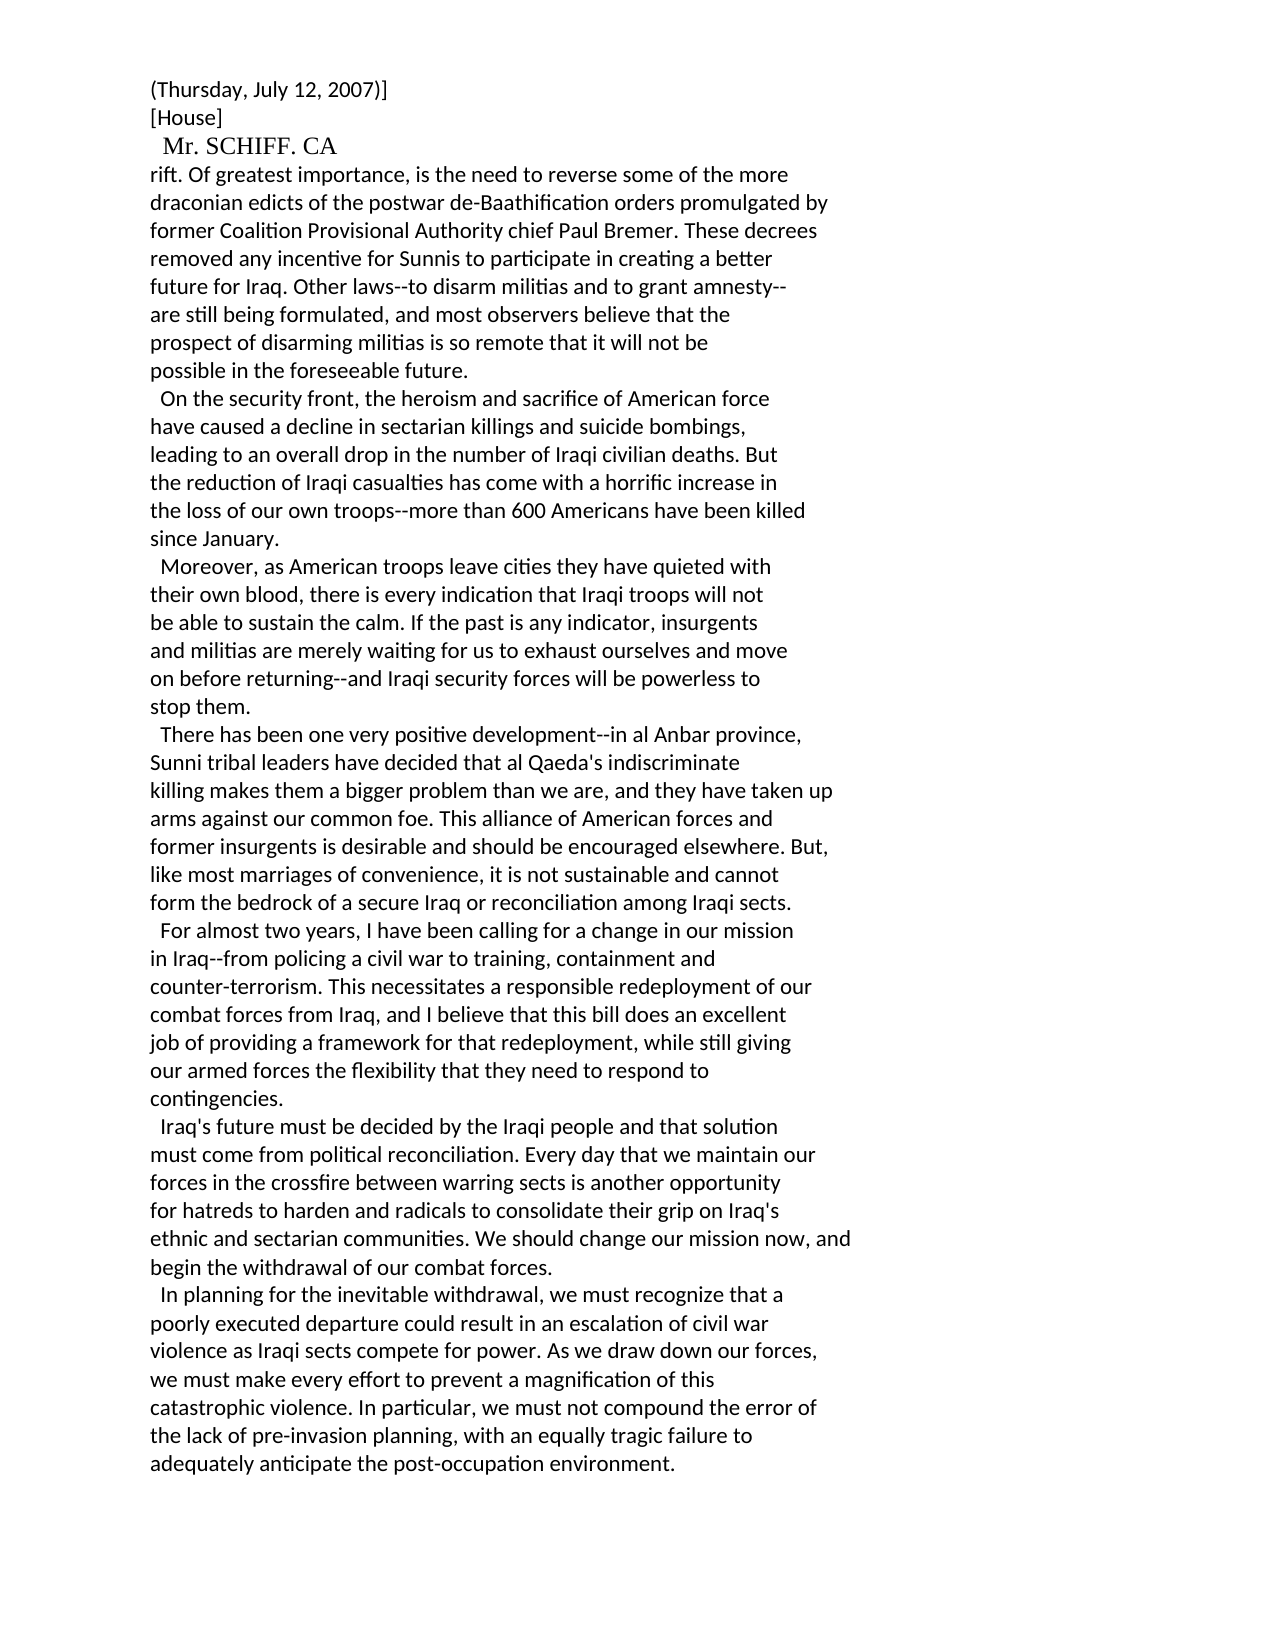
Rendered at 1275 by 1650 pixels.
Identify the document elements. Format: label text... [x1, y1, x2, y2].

text Iraq's future must be decided by the Iraqi people and that solution [150, 1112, 1125, 1141]
text are still being formulated, and most observers believe that the [150, 300, 1125, 328]
text our armed forces the flexibility that they need to respond to [150, 1056, 1125, 1084]
text counter-terrorism. This necessitates a responsible redeployment of our [150, 972, 1125, 1000]
text have caused a decline in sectarian killings and suicide bombings, [150, 412, 1125, 440]
text the lack of pre-invasion planning, with an equally tragic failure to [150, 1421, 1125, 1449]
text prospect of disarming militias is so remote that it will not be [150, 328, 1125, 356]
text combat forces from Iraq, and I believe that this bill does an excellent [150, 1000, 1125, 1028]
text Moreover, as American troops leave cities they have quieted with [150, 552, 1125, 580]
text job of providing a framework for that redeployment, while still giving [150, 1028, 1125, 1056]
text must come from political reconciliation. Every day that we maintain our [150, 1141, 1125, 1168]
text draconian edicts of the postwar de-Baathification orders promulgated by [150, 188, 1125, 216]
text violence as Iraqi sects compete for power. As we draw down our forces, [150, 1337, 1125, 1365]
text like most marriages of convenience, it is not sustainable and cannot [150, 860, 1125, 888]
text Sunni tribal leaders have decided that al Qaeda's indiscriminate [150, 748, 1125, 776]
text catastrophic violence. In particular, we must not compound the error of [150, 1393, 1125, 1421]
text the loss of our own troops--more than 600 Americans have been killed [150, 496, 1125, 524]
text In planning for the inevitable withdrawal, we must recognize that a [150, 1281, 1125, 1309]
text on before returning--and Iraqi security forces will be powerless to [150, 664, 1125, 692]
text removed any incentive for Sunnis to participate in creating a better [150, 244, 1125, 272]
text poorly executed departure could result in an escalation of civil war [150, 1309, 1125, 1337]
text stop them. [150, 692, 1125, 720]
text killing makes them a bigger problem than we are, and they have taken up [150, 776, 1125, 804]
text rift. Of greatest importance, is the need to reverse some of the more [150, 160, 1125, 188]
text form the bedrock of a secure Iraq or reconciliation among Iraqi sects. [150, 888, 1125, 916]
text begin the withdrawal of our combat forces. [150, 1253, 1125, 1281]
text and militias are merely waiting for us to exhaust ourselves and move [150, 636, 1125, 664]
text possible in the foreseeable future. [150, 356, 1125, 384]
text be able to sustain the calm. If the past is any indicator, insurgents [150, 608, 1125, 636]
text future for Iraq. Other laws--to disarm militias and to grant amnesty-- [150, 272, 1125, 300]
text the reduction of Iraqi casualties has come with a horrific increase in [150, 468, 1125, 496]
text adequately anticipate the post-occupation environment. [150, 1449, 1125, 1477]
text since January. [150, 524, 1125, 552]
text For almost two years, I have been calling for a change in our mission [150, 916, 1125, 944]
text their own blood, there is every indication that Iraqi troops will not [150, 580, 1125, 608]
text former insurgents is desirable and should be encouraged elsewhere. But, [150, 832, 1125, 860]
text contingencies. [150, 1084, 1125, 1112]
text ethnic and sectarian communities. We should change our mission now, and [150, 1224, 1125, 1253]
text we must make every effort to prevent a magnification of this [150, 1365, 1125, 1393]
text There has been one very positive development--in al Anbar province, [150, 720, 1125, 748]
text forces in the crossfire between warring sects is another opportunity [150, 1168, 1125, 1197]
text leading to an overall drop in the number of Iraqi civilian deaths. But [150, 440, 1125, 468]
text arms against our common foe. This alliance of American forces and [150, 804, 1125, 832]
text in Iraq--from policing a civil war to training, containment and [150, 944, 1125, 972]
text On the security front, the heroism and sacrifice of American force [150, 384, 1125, 412]
text former Coalition Provisional Authority chief Paul Bremer. These decrees [150, 216, 1125, 244]
text for hatreds to harden and radicals to consolidate their grip on Iraq's [150, 1197, 1125, 1224]
